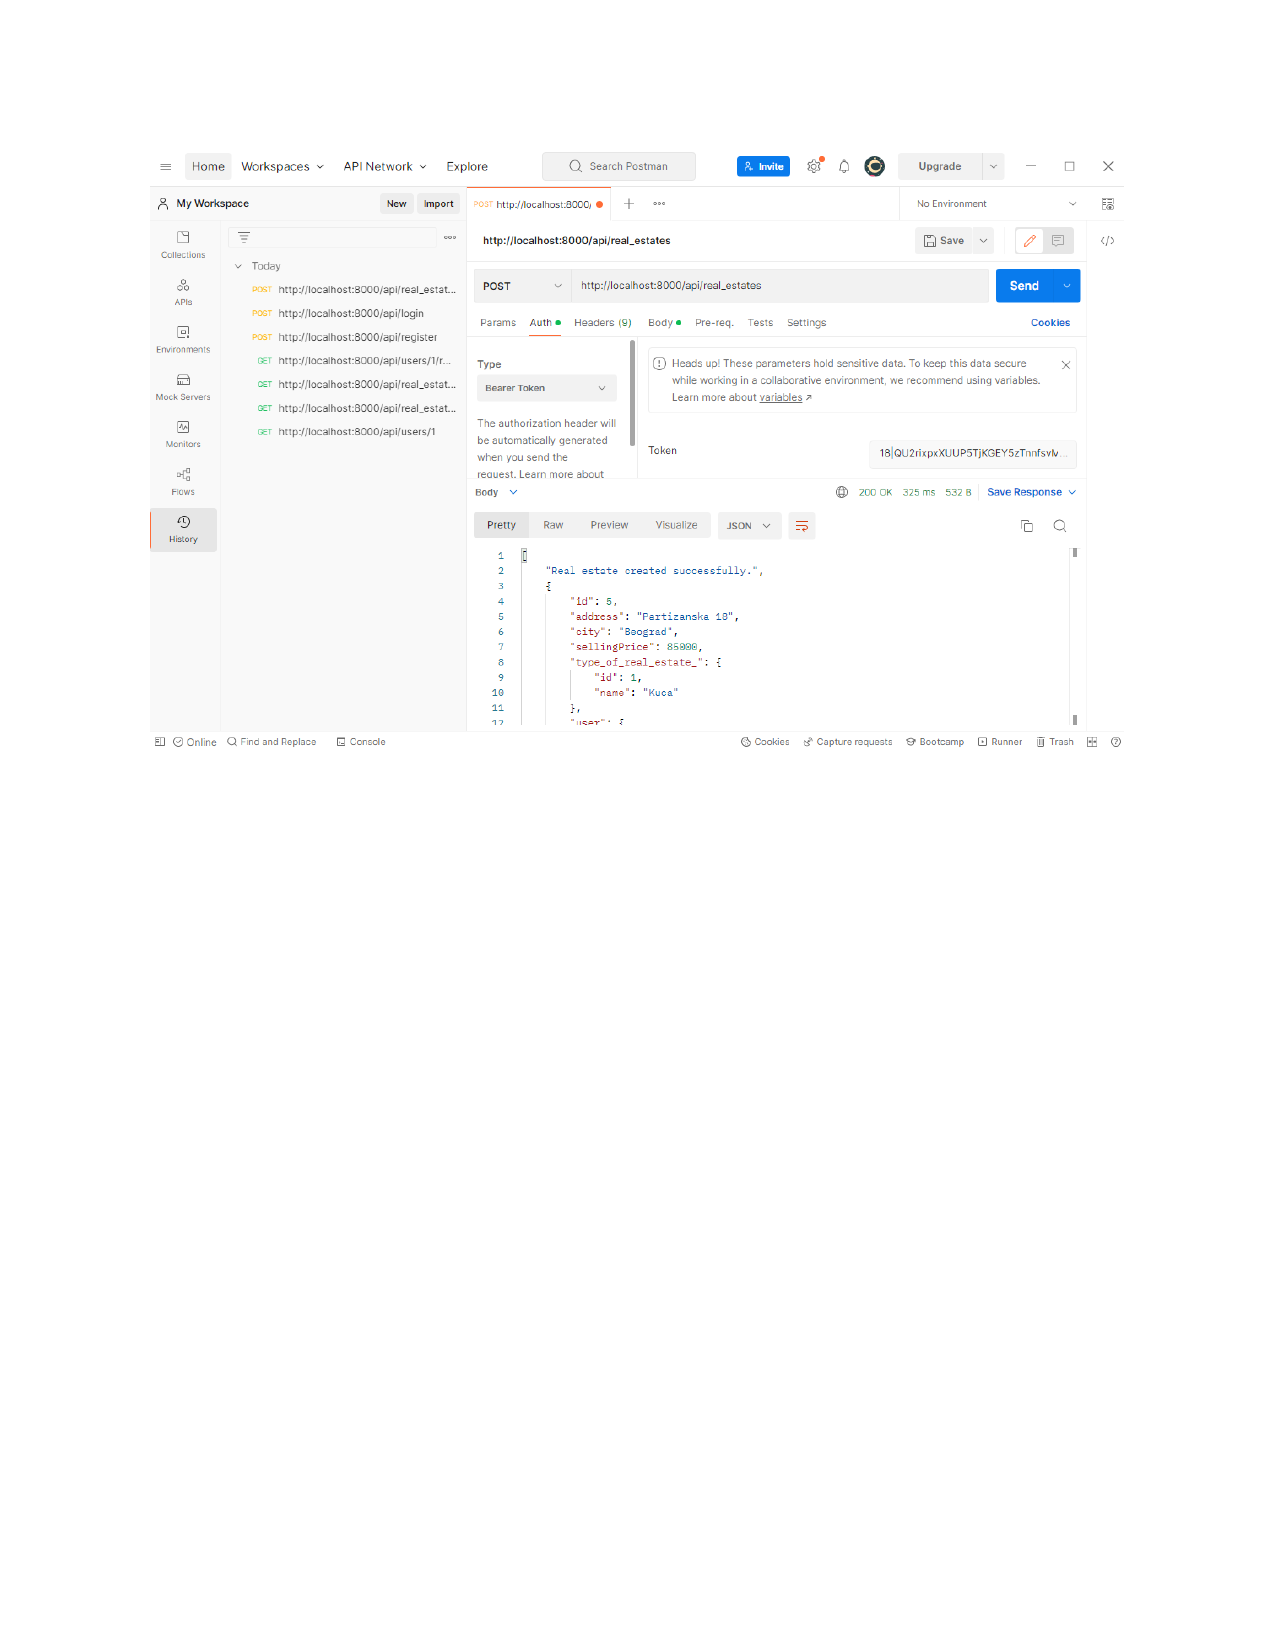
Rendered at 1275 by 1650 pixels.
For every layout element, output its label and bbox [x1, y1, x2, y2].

picture [150, 149, 1124, 748]
